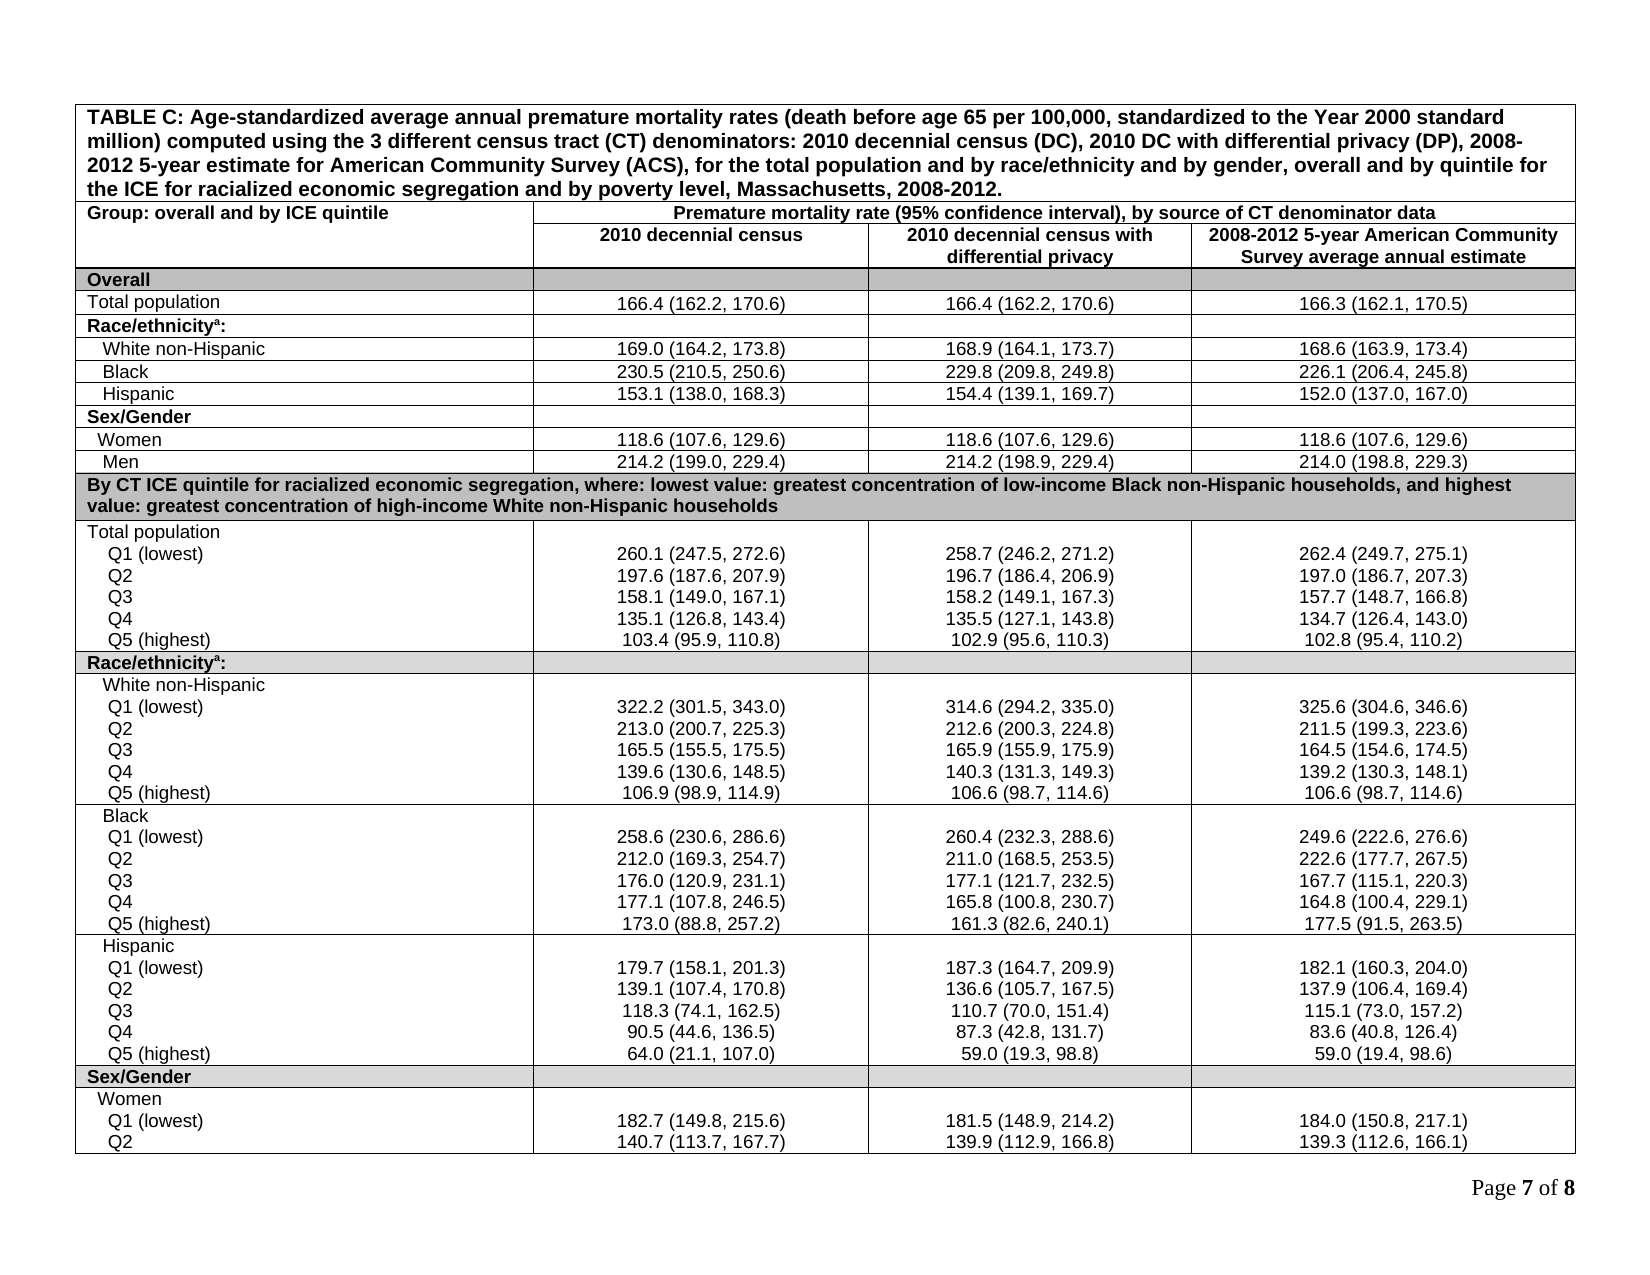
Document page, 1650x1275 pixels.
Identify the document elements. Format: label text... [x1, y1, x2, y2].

table_cell White non-Hispanic Q1 (lowest) Q2 Q3 Q4 Q5 (highest) [76, 674, 533, 804]
table_cell Total population [76, 291, 533, 314]
table_cell [534, 1066, 868, 1087]
table_cell 166.4 (162.2, 170.6) [534, 291, 868, 314]
table_cell 260.1 (247.5, 272.6) 197.6 (187.6, 207.9) 158.1 (149.0, 167.1) 135.1 (126.8, 143.4) 103.4 (95.9, 110.8) [534, 521, 868, 651]
table_cell 169.0 (164.2, 173.8) [534, 338, 868, 359]
table_cell Black [76, 361, 533, 382]
table_cell 118.6 (107.6, 129.6) [534, 428, 868, 450]
table_cell 152.0 (137.0, 167.0) [1192, 383, 1575, 405]
table_cell [534, 406, 868, 427]
table_cell 2010 decennial census [534, 224, 868, 267]
table_cell Women [76, 428, 533, 450]
table_cell [534, 269, 868, 290]
table_cell [1192, 406, 1575, 427]
table_cell Total population Q1 (lowest) Q2 Q3 Q4 Q5 (highest) [76, 521, 533, 651]
table_cell 2010 decennial census with differential privacy [869, 224, 1191, 267]
table_cell Race/ethnicitya: [76, 315, 533, 337]
table_cell 226.1 (206.4, 245.8) [1192, 361, 1575, 382]
table_cell [1192, 269, 1575, 290]
table_cell Sex/Gender [76, 406, 533, 427]
table_cell 2008-2012 5-year American Community Survey average annual estimate [1192, 224, 1575, 267]
table_cell [1192, 1066, 1575, 1087]
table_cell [869, 1088, 1191, 1153]
table_cell 262.4 (249.7, 275.1) 197.0 (186.7, 207.3) 157.7 (148.7, 166.8) 134.7 (126.4, 143.0) 102.8 (95.4, 110.2) [1192, 521, 1575, 651]
table_cell 258.6 (230.6, 286.6) 212.0 (169.3, 254.7) 176.0 (120.9, 231.1) 177.1 (107.8, 246.5) 173.0 (88.8, 257.2) [534, 805, 868, 934]
table_cell Premature mortality rate (95% confidence interval), by source of CT denominator data [534, 202, 1575, 223]
table_cell By CT ICE quintile for racialized economic segregation, where: lowest value: greatest concentration of low-income Black non-Hispanic households, and highest value: greatest concentration of high-income White non-Hispanic households [76, 474, 1575, 520]
table_cell Race/ethnicitya: [76, 652, 533, 673]
table_cell Hispanic Q1 (lowest) Q2 Q3 Q4 Q5 (highest) [76, 935, 533, 1064]
table_cell 229.8 (209.8, 249.8) [869, 361, 1191, 382]
table_cell 166.4 (162.2, 170.6) [869, 291, 1191, 314]
table_cell [534, 652, 868, 673]
table_cell 182.1 (160.3, 204.0) 137.9 (106.4, 169.4) 115.1 (73.0, 157.2) 83.6 (40.8, 126.4) 59.0 (19.4, 98.6) [1192, 935, 1575, 1064]
table_cell 258.7 (246.2, 271.2) 196.7 (186.4, 206.9) 158.2 (149.1, 167.3) 135.5 (127.1, 143.8) 102.9 (95.6, 110.3) [869, 521, 1191, 651]
table_cell 153.1 (138.0, 168.3) [534, 383, 868, 405]
table_cell 325.6 (304.6, 346.6) 211.5 (199.3, 223.6) 164.5 (154.6, 174.5) 139.2 (130.3, 148.1) 106.6 (98.7, 114.6) [1192, 674, 1575, 804]
table_cell Sex/Gender [76, 1066, 533, 1087]
table_cell White non-Hispanic [76, 338, 533, 359]
table_cell [534, 315, 868, 337]
table_cell 154.4 (139.1, 169.7) [869, 383, 1191, 405]
table_cell 314.6 (294.2, 335.0) 212.6 (200.3, 224.8) 165.9 (155.9, 175.9) 140.3 (131.3, 149.3) 106.6 (98.7, 114.6) [869, 674, 1191, 804]
table_cell 249.6 (222.6, 276.6) 222.6 (177.7, 267.5) 167.7 (115.1, 220.3) 164.8 (100.4, 229.1) 177.5 (91.5, 263.5) [1192, 805, 1575, 934]
table_cell 214.2 (199.0, 229.4) [534, 451, 868, 472]
table_cell [869, 652, 1191, 673]
table_cell 179.7 (158.1, 201.3) 139.1 (107.4, 170.8) 118.3 (74.1, 162.5) 90.5 (44.6, 136.5) 64.0 (21.1, 107.0) [534, 935, 868, 1064]
table_cell 214.0 (198.8, 229.3) [1192, 451, 1575, 472]
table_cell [534, 1088, 868, 1153]
table_cell Black Q1 (lowest) Q2 Q3 Q4 Q5 (highest) [76, 805, 533, 934]
table_cell 187.3 (164.7, 209.9) 136.6 (105.7, 167.5) 110.7 (70.0, 151.4) 87.3 (42.8, 131.7) 59.0 (19.3, 98.8) [869, 935, 1191, 1064]
table_cell [869, 315, 1191, 337]
table_cell 118.6 (107.6, 129.6) [869, 428, 1191, 450]
table_cell 260.4 (232.3, 288.6) 211.0 (168.5, 253.5) 177.1 (121.7, 232.5) 165.8 (100.8, 230.7) 161.3 (82.6, 240.1) [869, 805, 1191, 934]
table_cell Group: overall and by ICE quintile [76, 202, 533, 267]
table_cell Overall [76, 269, 533, 290]
table_cell [869, 269, 1191, 290]
table_cell 230.5 (210.5, 250.6) [534, 361, 868, 382]
table_cell [1192, 652, 1575, 673]
table_cell [869, 1066, 1191, 1087]
table_header TABLE C: Age-standardized average annual premature mortality rates (death before age 65 per 100,000, standardized to the Year 2000 standard million) computed using the 3 different census tract (CT) denominators: 2010 decennial census (DC), 2010 DC with differential privacy (DP), 2008-2012 5-year estimate for American Community Survey (ACS), for the total population and by race/ethnicity and by gender, overall and by quintile for the ICE for racialized economic segregation and by poverty level, Massachusetts, 2008-2012. [76, 105, 1575, 201]
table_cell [1192, 1088, 1575, 1153]
table_cell 166.3 (162.1, 170.5) [1192, 291, 1575, 314]
table_cell 322.2 (301.5, 343.0) 213.0 (200.7, 225.3) 165.5 (155.5, 175.5) 139.6 (130.6, 148.5) 106.9 (98.9, 114.9) [534, 674, 868, 804]
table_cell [76, 1088, 533, 1153]
table_cell Men [76, 451, 533, 472]
table_cell 118.6 (107.6, 129.6) [1192, 428, 1575, 450]
table_cell 214.2 (198.9, 229.4) [869, 451, 1191, 472]
table_cell Hispanic [76, 383, 533, 405]
table_cell [869, 406, 1191, 427]
table_cell 168.6 (163.9, 173.4) [1192, 338, 1575, 359]
table_cell 168.9 (164.1, 173.7) [869, 338, 1191, 359]
table_cell [1192, 315, 1575, 337]
